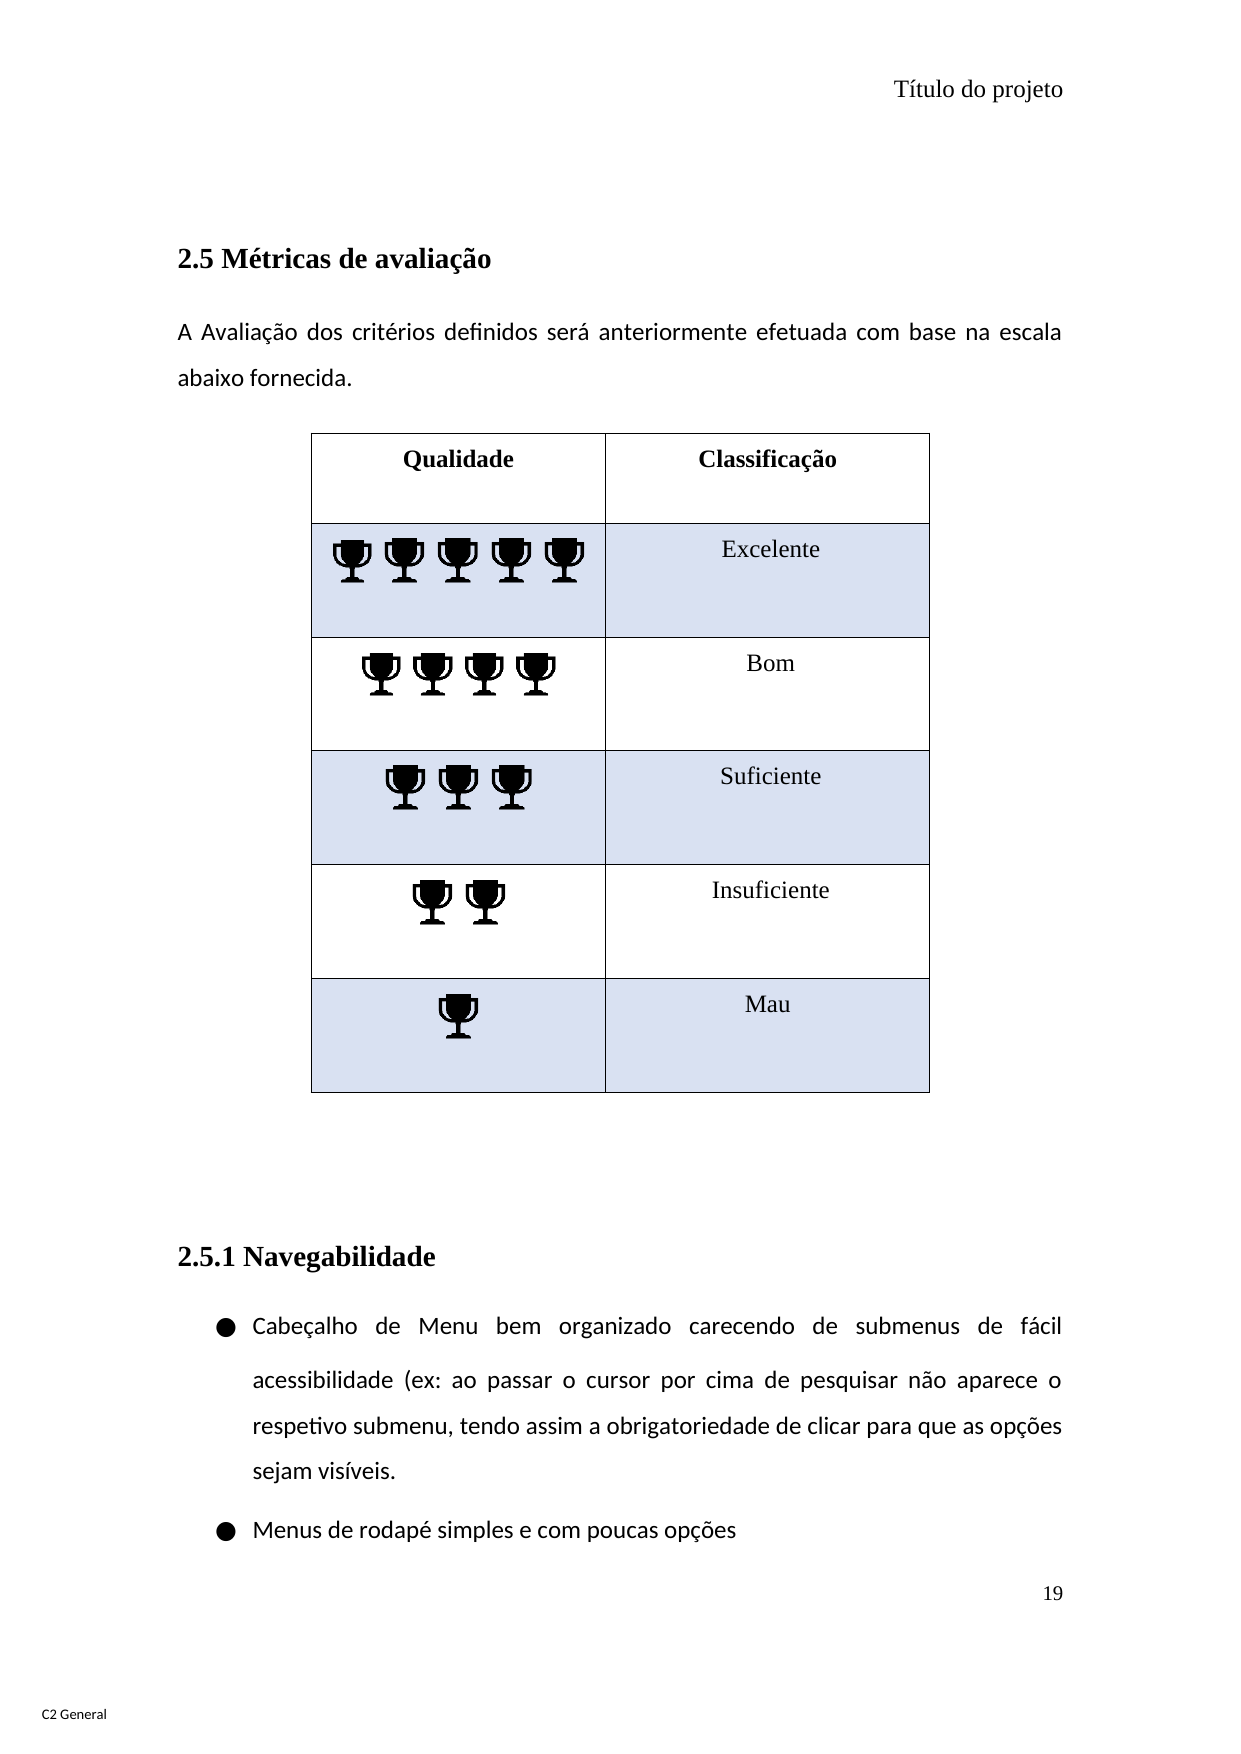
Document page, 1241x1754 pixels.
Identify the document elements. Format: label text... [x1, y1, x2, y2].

picture [431, 989, 485, 1043]
table_header Qualidade [312, 434, 605, 522]
table_cell Mau [606, 979, 929, 1092]
list Menus de rodapé simples e com poucas opções [215, 1501, 1063, 1552]
table_cell [312, 751, 605, 864]
text A Avaliação dos critérios definidos será anteriormente efetuada com base na escala abaixo fornecida. [177, 316, 1063, 392]
table_cell [312, 638, 605, 749]
table_cell Insuficiente [606, 865, 929, 978]
table_cell [312, 979, 605, 1092]
subtitle 2.5 Métricas de avaliação [177, 241, 1063, 274]
table_cell Excelente [606, 524, 929, 637]
picture [405, 875, 512, 929]
table_cell Bom [606, 638, 929, 749]
subtitle 2.5.1 Navegabilidade [177, 1239, 1063, 1272]
table_cell [312, 524, 605, 637]
picture [378, 761, 538, 814]
table_cell Suficiente [606, 751, 929, 864]
table_header Classificação [606, 434, 929, 522]
picture [326, 533, 591, 587]
list Cabeçalho de Menu bem organizado carecendo de submenus de fácil acessibilidade (ex: ao passar o cursor por cima de pesquisar não aparece o respetivo submenu, tendo assim a obrigatoriedade de clicar para que as opções sejam visíveis. [215, 1298, 1063, 1486]
picture [355, 648, 562, 700]
table_cell [312, 865, 605, 978]
